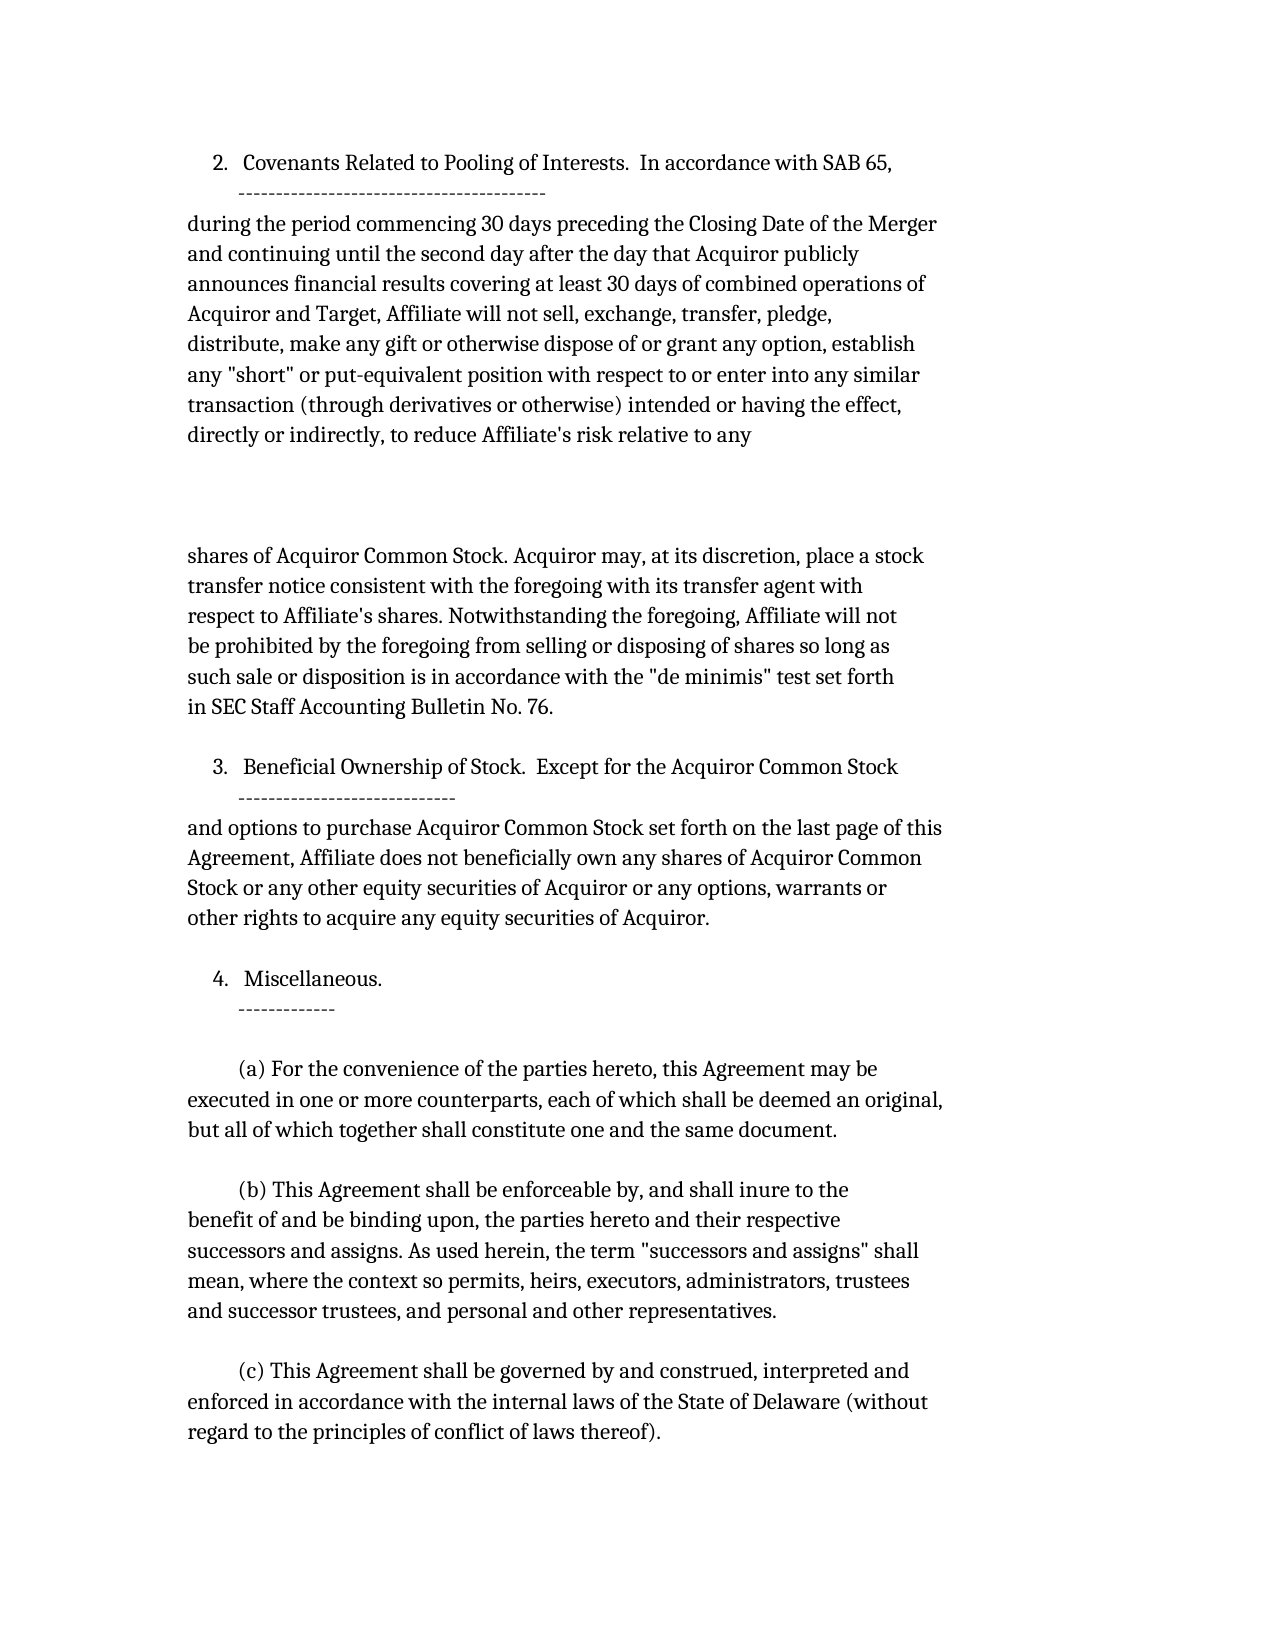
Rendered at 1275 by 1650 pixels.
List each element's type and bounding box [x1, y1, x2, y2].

text [187, 150, 1087, 1475]
